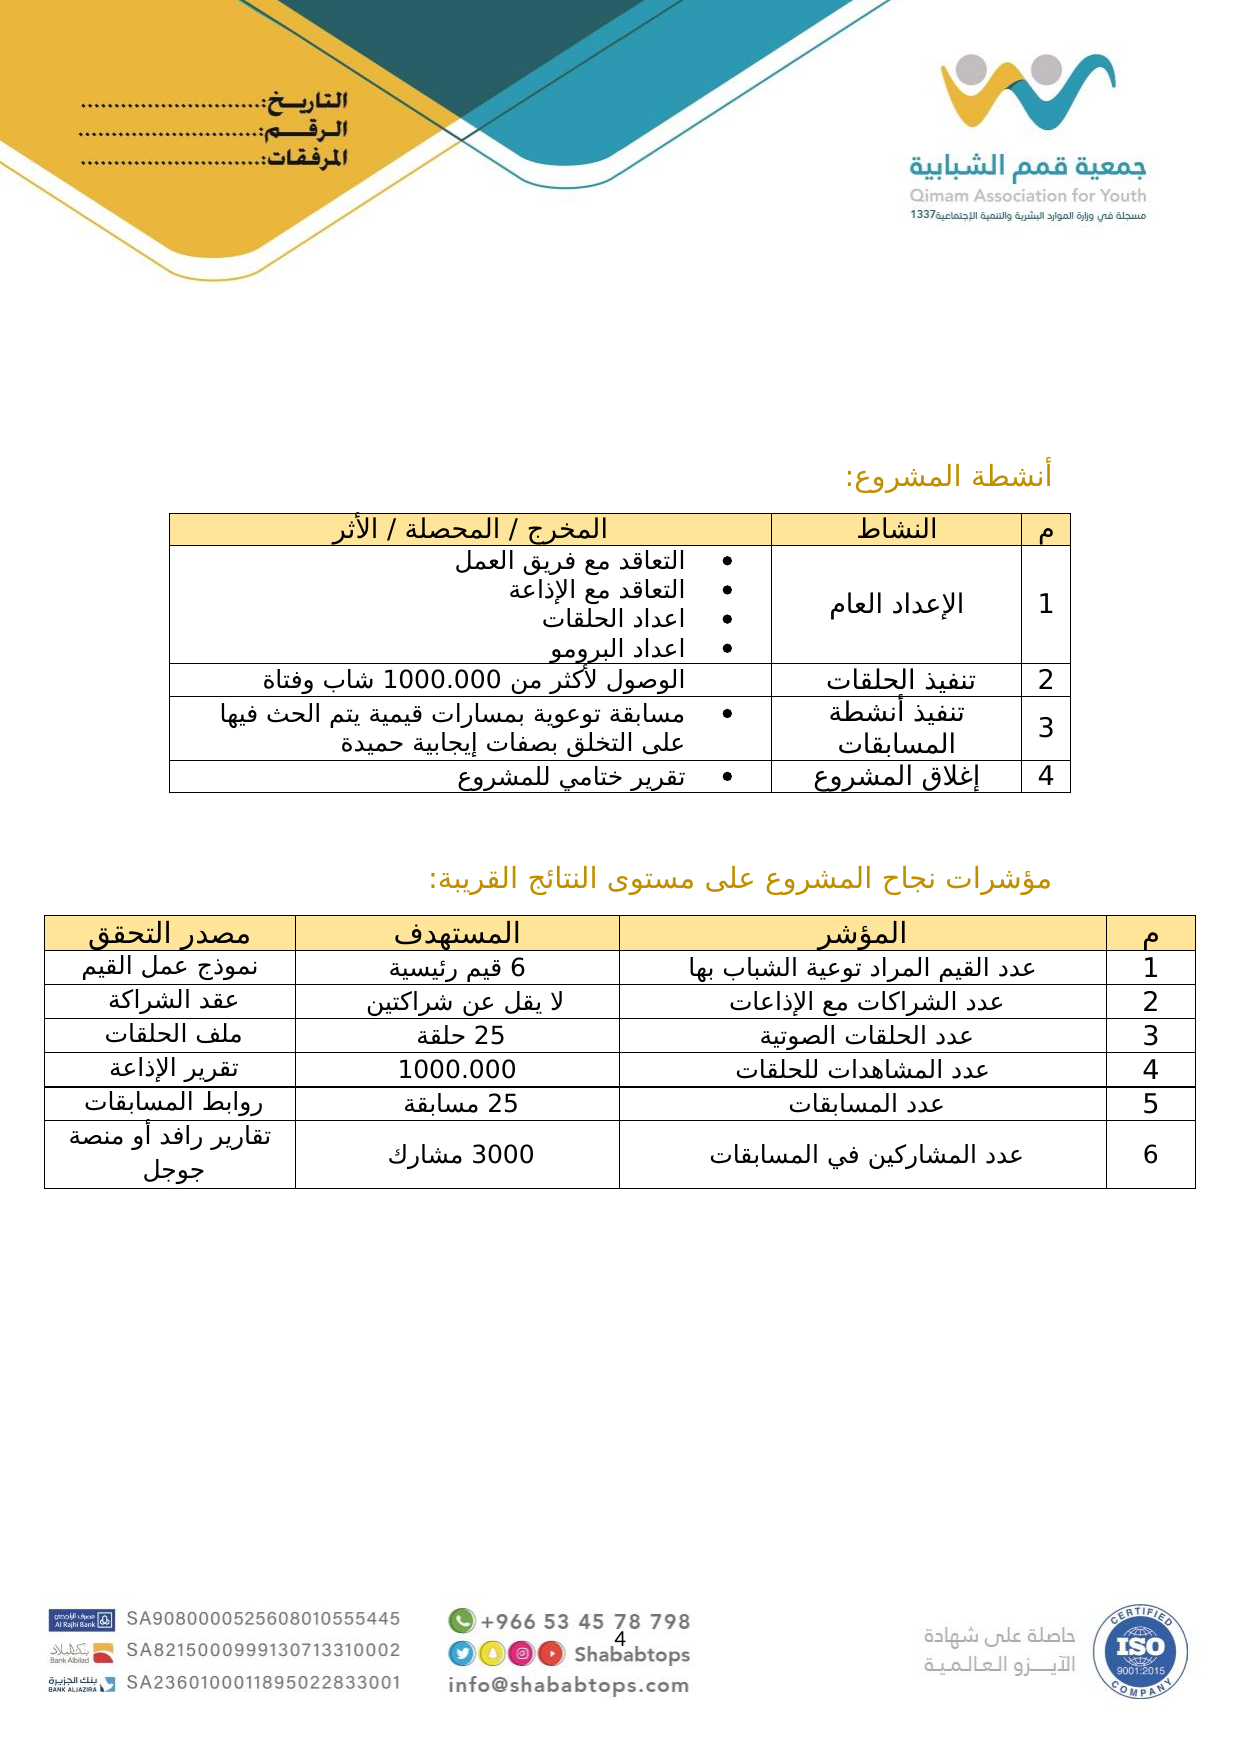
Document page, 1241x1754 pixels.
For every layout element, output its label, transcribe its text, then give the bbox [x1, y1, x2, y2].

table_cell عدد المسابقات [620, 1088, 1106, 1120]
table_cell 4 [1022, 761, 1070, 792]
table_cell تقارير رافد أو منصة جوجل [45, 1121, 295, 1188]
table_cell الوصول لأكثر من 1000.000 شاب وفتاة [170, 664, 771, 696]
table_cell 5 [1107, 1088, 1195, 1120]
table_cell 25 حلقة [296, 1019, 619, 1052]
table_header م [1107, 916, 1195, 950]
table_cell 2 [1022, 664, 1070, 696]
table_cell تقرير ختامي للمشروع [170, 761, 771, 792]
table_header المؤشر [620, 916, 1106, 950]
table_cell تقرير الإذاعة [45, 1053, 295, 1086]
table_cell 6 قيم رئيسية [296, 951, 619, 984]
table_cell 1000.000 [296, 1053, 619, 1086]
table_cell نموذج عمل القيم [45, 951, 295, 984]
table_cell تنفيذ الحلقات [772, 664, 1021, 696]
table_cell 1 [1107, 951, 1195, 984]
picture [0, 0, 1241, 1734]
table_cell عدد المشاركين في المسابقات [620, 1121, 1106, 1188]
table_cell 4 [1107, 1053, 1195, 1086]
table_cell 1 [1022, 546, 1070, 663]
table_cell مسابقة توعوية بمسارات قيمية يتم الحث فيها على التخلق بصفات إيجابية حميدة [170, 697, 771, 760]
table_cell تنفيذ أنشطة المسابقات [772, 697, 1021, 760]
text أنشطة المشروع: [187, 459, 1053, 493]
table_cell روابط المسابقات [45, 1088, 295, 1120]
table_cell عدد المشاهدات للحلقات [620, 1053, 1106, 1086]
table_cell عدد القيم المراد توعية الشباب بها [620, 951, 1106, 984]
table_cell عدد الحلقات الصوتية [620, 1019, 1106, 1052]
table_cell 3 [1022, 697, 1070, 760]
table_cell 6 [1107, 1121, 1195, 1188]
table_header م [1022, 514, 1070, 545]
table_header مصدر التحقق [45, 916, 295, 950]
table_cell 2 [1107, 985, 1195, 1018]
table_header المخرج / المحصلة / الأثر [170, 514, 771, 545]
table_cell 3000 مشارك [296, 1121, 619, 1188]
table_cell ملف الحلقات [45, 1019, 295, 1052]
table_header النشاط [772, 514, 1021, 545]
text مؤشرات نجاح المشروع على مستوى النتائج القريبة: [187, 862, 1053, 896]
table_cell إغلاق المشروع [772, 761, 1021, 792]
table_cell عدد الشراكات مع الإذاعات [620, 985, 1106, 1018]
table_cell التعاقد مع فريق العمل التعاقد مع الإذاعة اعداد الحلقات اعداد البرومو [170, 546, 771, 663]
table_cell 3 [1107, 1019, 1195, 1052]
table_cell 25 مسابقة [296, 1088, 619, 1120]
table_cell عقد الشراكة [45, 985, 295, 1018]
table_header المستهدف [296, 916, 619, 950]
table_cell لا يقل عن شراكتين [296, 985, 619, 1018]
table_cell الإعداد العام [772, 546, 1021, 663]
